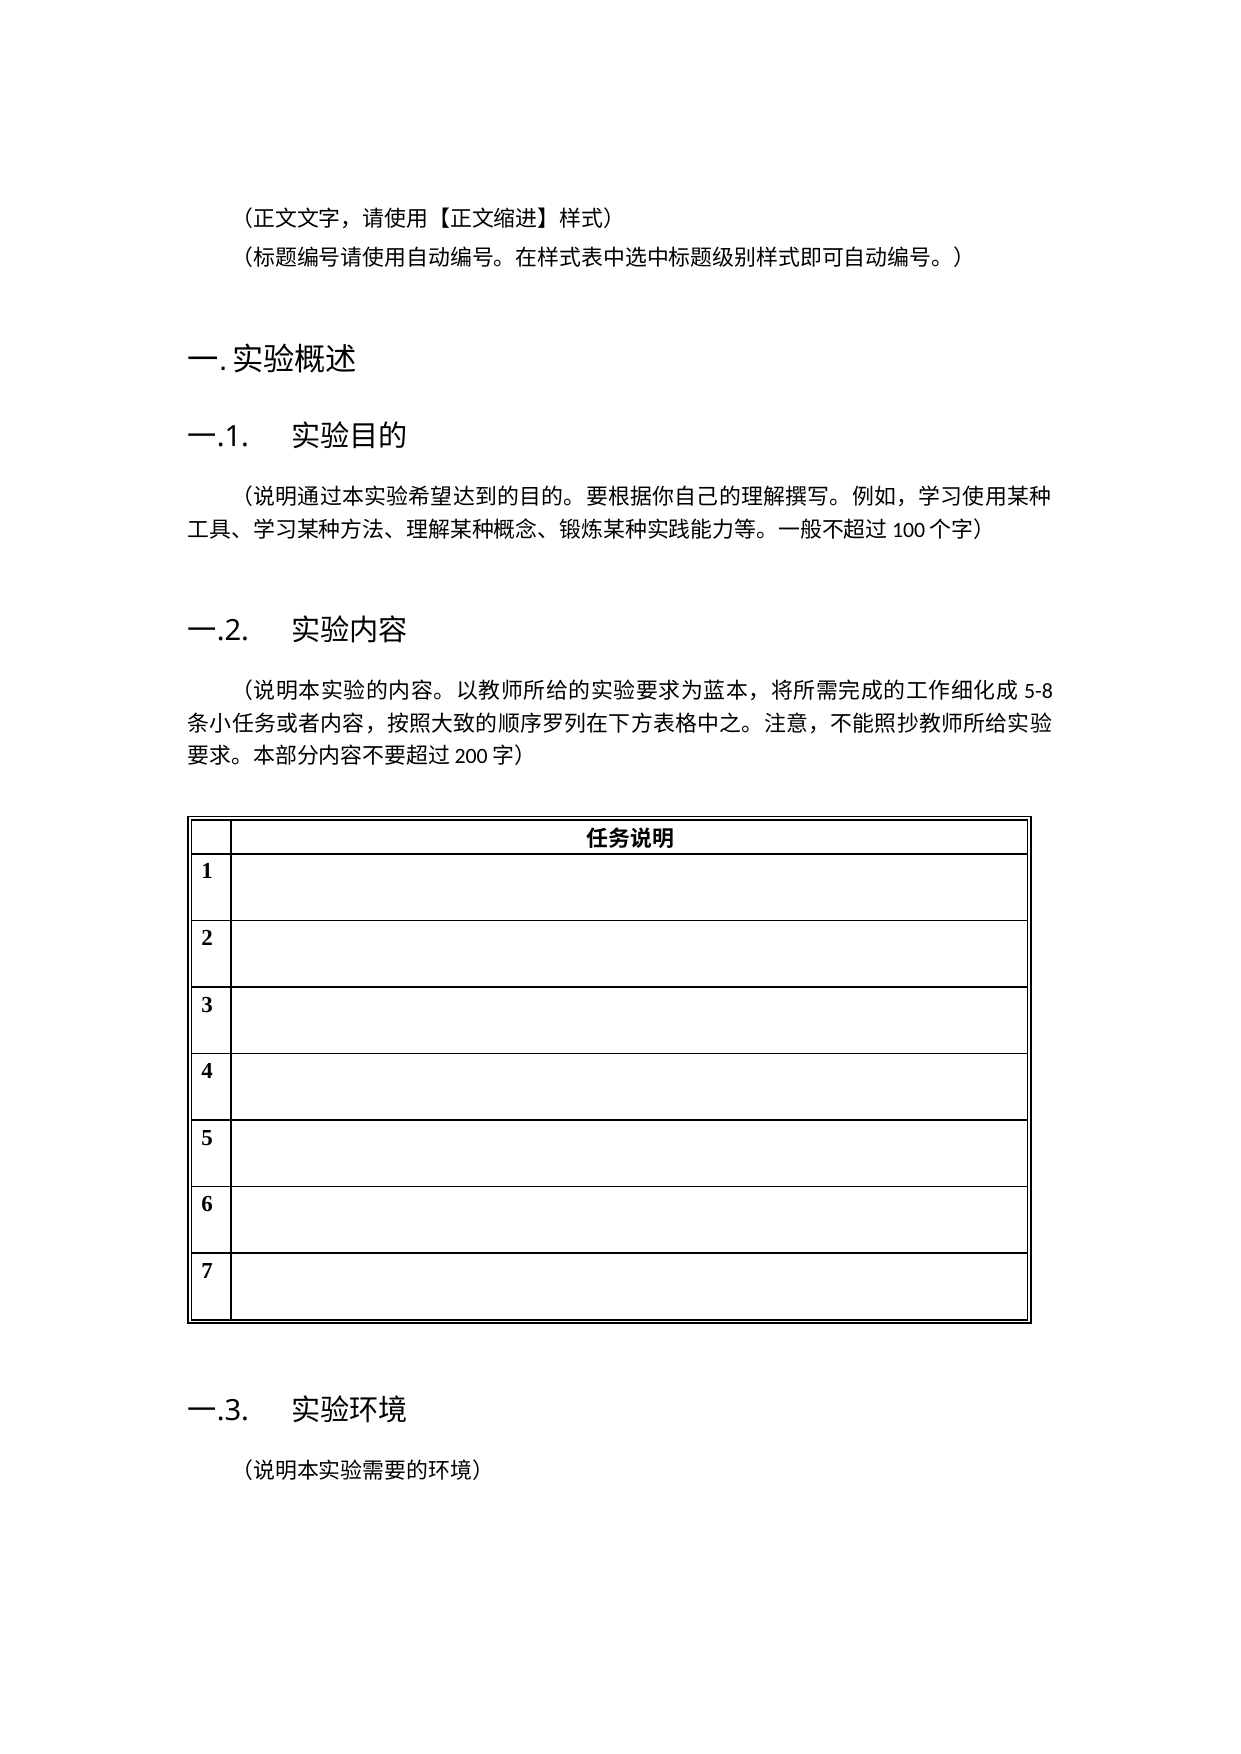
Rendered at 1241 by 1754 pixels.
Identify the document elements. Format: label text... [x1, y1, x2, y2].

table_header [192, 821, 230, 853]
table_cell [192, 855, 230, 919]
table_cell [192, 1254, 230, 1319]
table_cell [192, 988, 230, 1053]
text （说明本实验需要的环境） [187, 1452, 1053, 1485]
table_cell [192, 1187, 230, 1252]
text （说明通过本实验希望达到的目的。要根据你自己的理解撰写。例如，学习使用某种工具、学习某种方法、理解某种概念、锻炼某种实践能力等。一般不超过100个字） [187, 479, 1053, 544]
table_header 任务说明 [232, 821, 1027, 853]
subtitle 实验目的 [187, 401, 1053, 466]
table_cell [192, 1121, 230, 1186]
table_cell [232, 1187, 1027, 1252]
text （说明本实验的内容。以教师所给的实验要求为蓝本，将所需完成的工作细化成5-8条小任务或者内容，按照大致的顺序罗列在下方表格中之。注意，不能照抄教师所给实验要求。本部分内容不要超过200字） [187, 673, 1053, 770]
subtitle 实验内容 [187, 595, 1053, 660]
table_cell [232, 1121, 1027, 1186]
table_cell [232, 988, 1027, 1053]
subtitle 实验概述 [187, 324, 1053, 389]
table_cell [232, 921, 1027, 986]
table_cell [232, 1254, 1027, 1319]
text （标题编号请使用自动编号。在样式表中选中标题级别样式即可自动编号。） [187, 240, 1053, 272]
table_cell [232, 1054, 1027, 1119]
table_cell [192, 1054, 230, 1119]
subtitle 实验环境 [187, 1375, 1053, 1440]
table_cell [192, 921, 230, 986]
text （正文文字，请使用【正文缩进】样式） [187, 201, 1053, 233]
table_cell [232, 855, 1027, 919]
